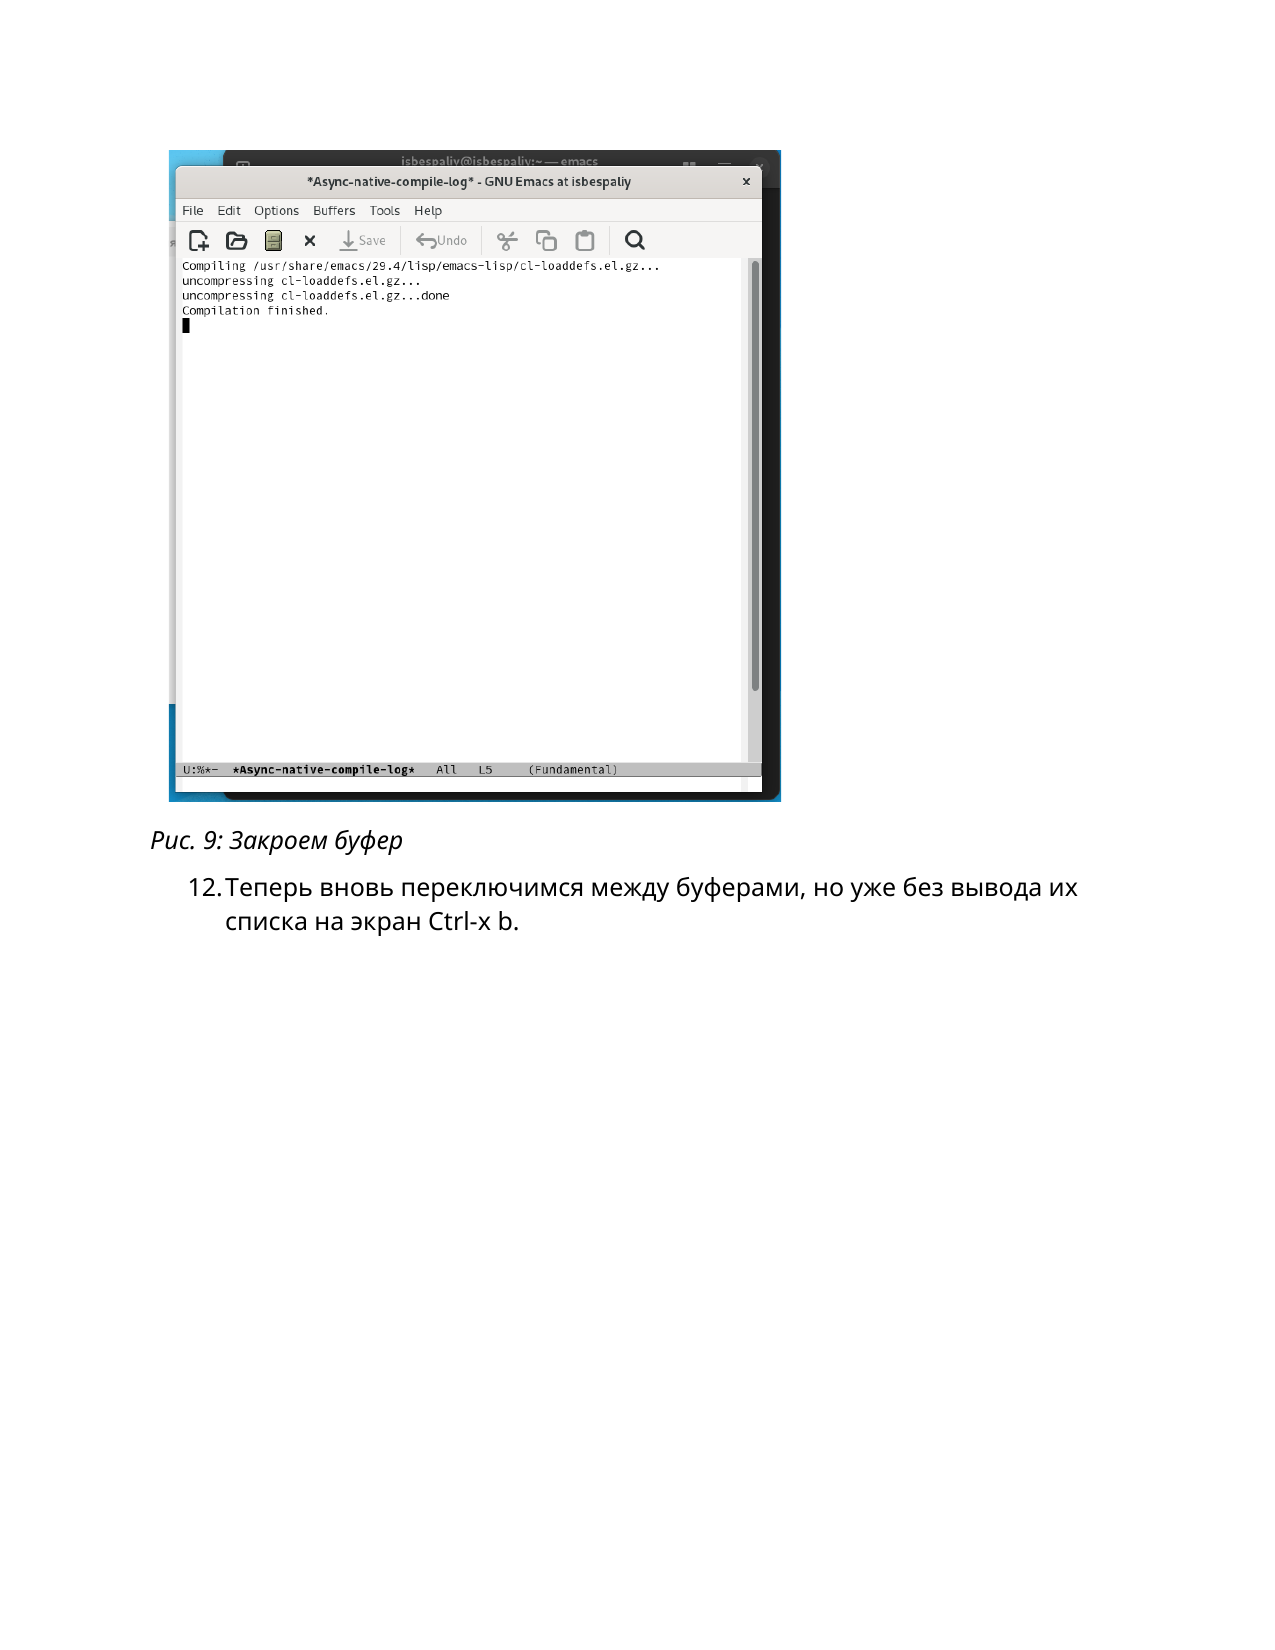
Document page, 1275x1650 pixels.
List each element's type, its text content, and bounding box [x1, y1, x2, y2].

text Рис. 9: Закроем буфер [150, 823, 1125, 857]
list Теперь вновь переключимся между буферами, но уже без вывода их списка на экран Ctrl-x b. [187, 869, 1125, 937]
picture [168, 150, 782, 802]
